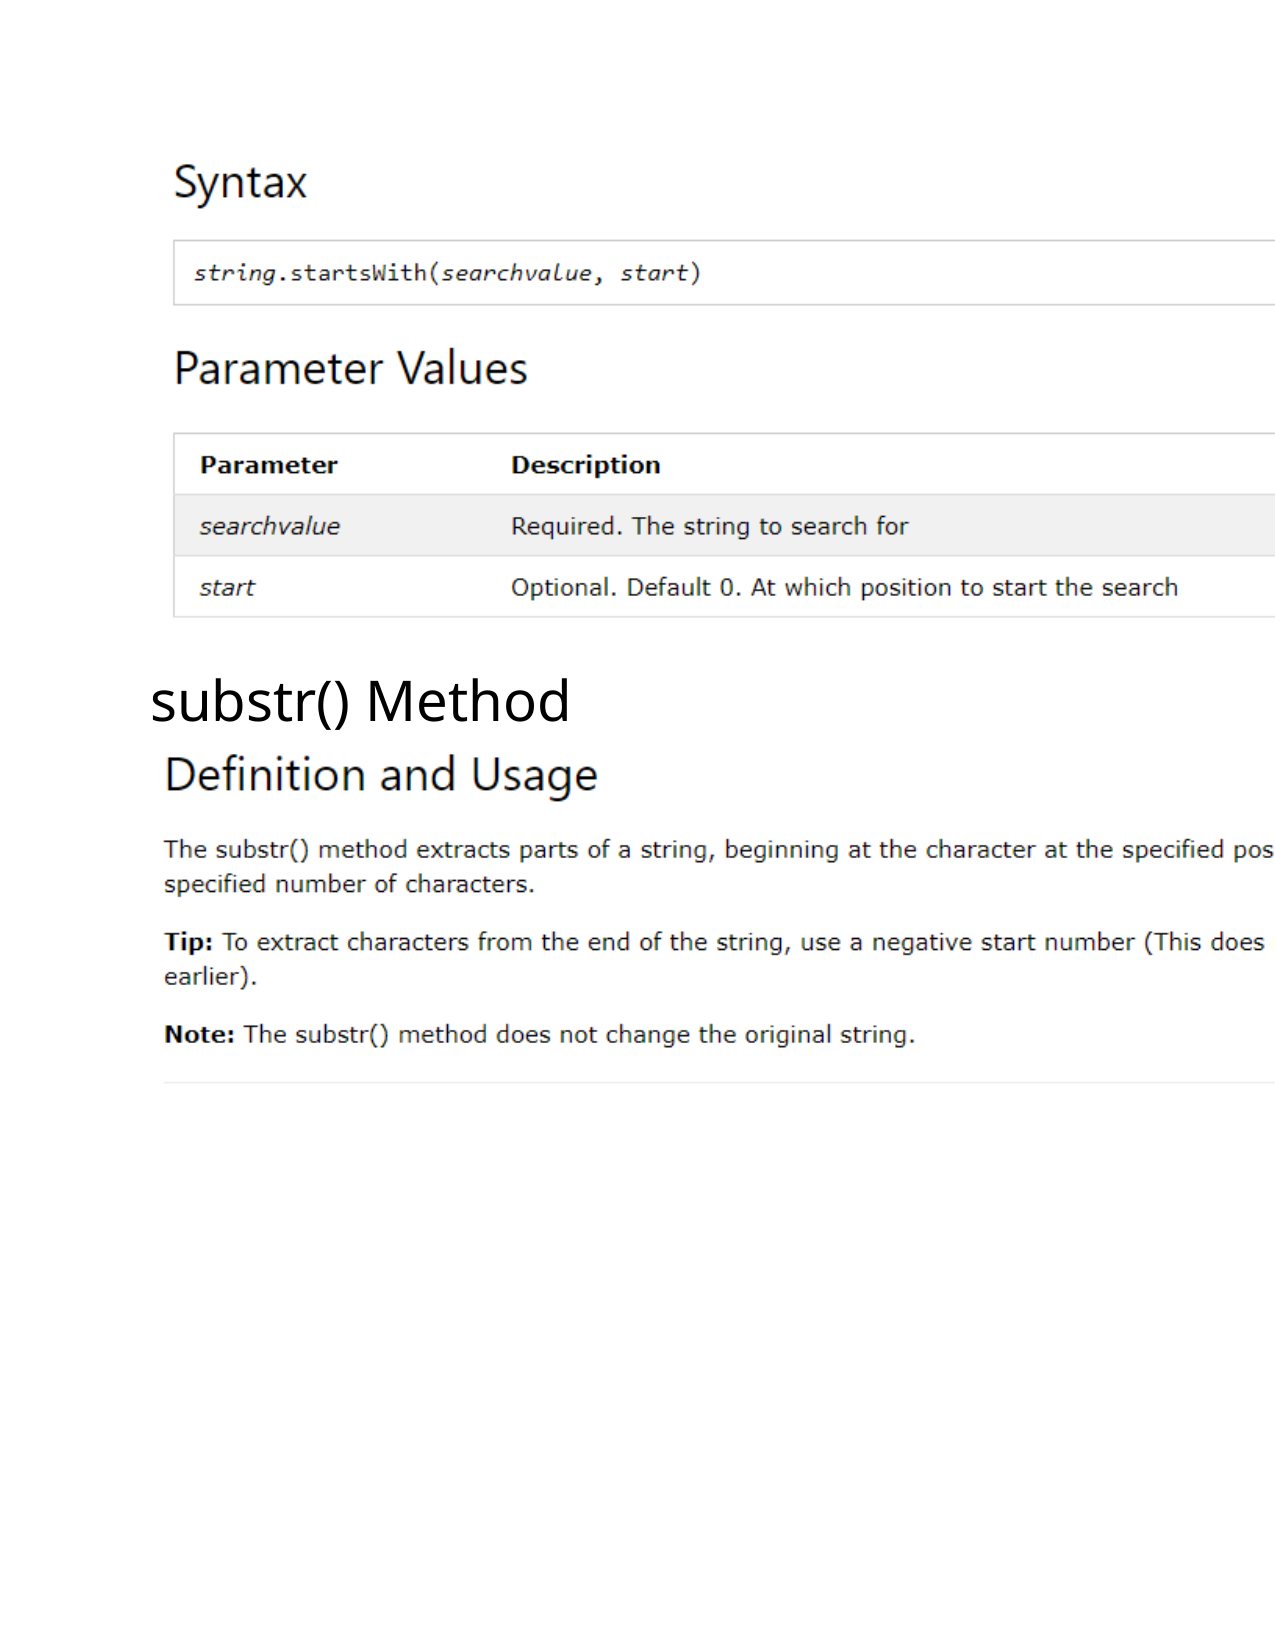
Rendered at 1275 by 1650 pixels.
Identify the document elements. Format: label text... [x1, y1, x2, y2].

picture [150, 753, 1275, 1112]
picture [150, 150, 1275, 643]
subtitle substr() Method [150, 661, 1125, 738]
